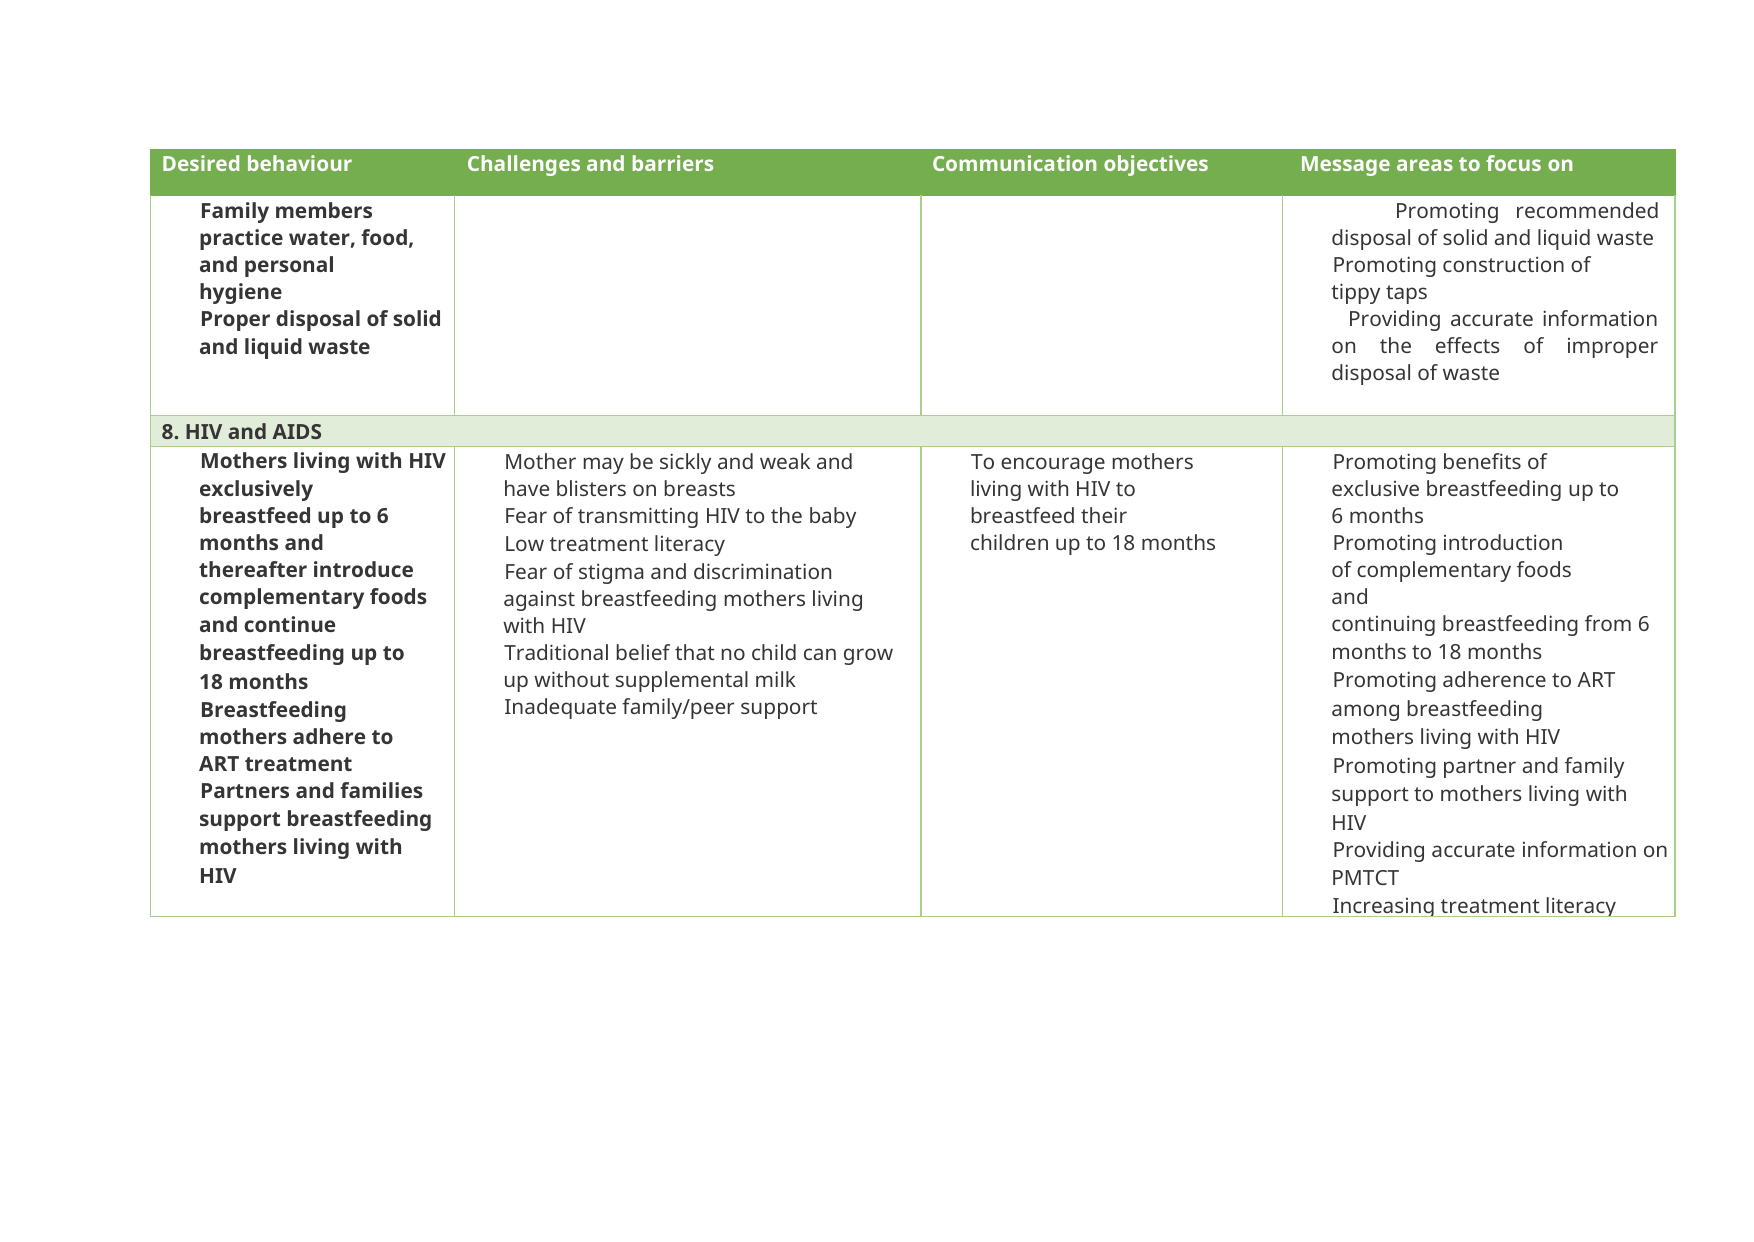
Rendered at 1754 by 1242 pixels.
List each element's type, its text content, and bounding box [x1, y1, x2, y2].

table_cell To encourage mothers living with HIV to breastfeed their children up to 18 months [922, 447, 1282, 916]
table_cell [922, 196, 1282, 415]
table_cell Promoting recommended disposal of solid and liquid waste Promoting construction of tippy taps Providing accurate information on the effects of improper disposal of waste [1283, 196, 1674, 415]
table_cell 8. HIV and AIDS [151, 416, 1674, 446]
table_cell Promoting benefits of exclusive breastfeeding up to 6 months Promoting introduction of complementary foods and continuing breastfeeding from 6 months to 18 months Promoting adherence to ART among breastfeeding mothers living with HIV Promoting partner and family support to mothers living with HIV Providing accurate information on PMTCT Increasing treatment literacy (undetectable=untransmissible [U=U]) [1283, 447, 1674, 916]
table_cell Mothers living with HIV exclusively breastfeed up to 6 months and thereafter introduce complementary foods and continue breastfeeding up to 18 months Breastfeeding mothers adhere to ART treatment Partners and families support breastfeeding mothers living with HIV [151, 447, 454, 916]
table_cell Mother may be sickly and weak and have blisters on breasts Fear of transmitting HIV to the baby Low treatment literacy Fear of stigma and discrimination against breastfeeding mothers living with HIV Traditional belief that no child can grow up without supplemental milk Inadequate family/peer support [455, 447, 920, 916]
table_cell Family members practice water, food, and personal hygiene Proper disposal of solid and liquid waste [151, 196, 454, 415]
table_header Desired behaviour Challenges and barriers Communication objectives Message areas to focus on [151, 150, 1674, 195]
table_cell [455, 196, 920, 415]
